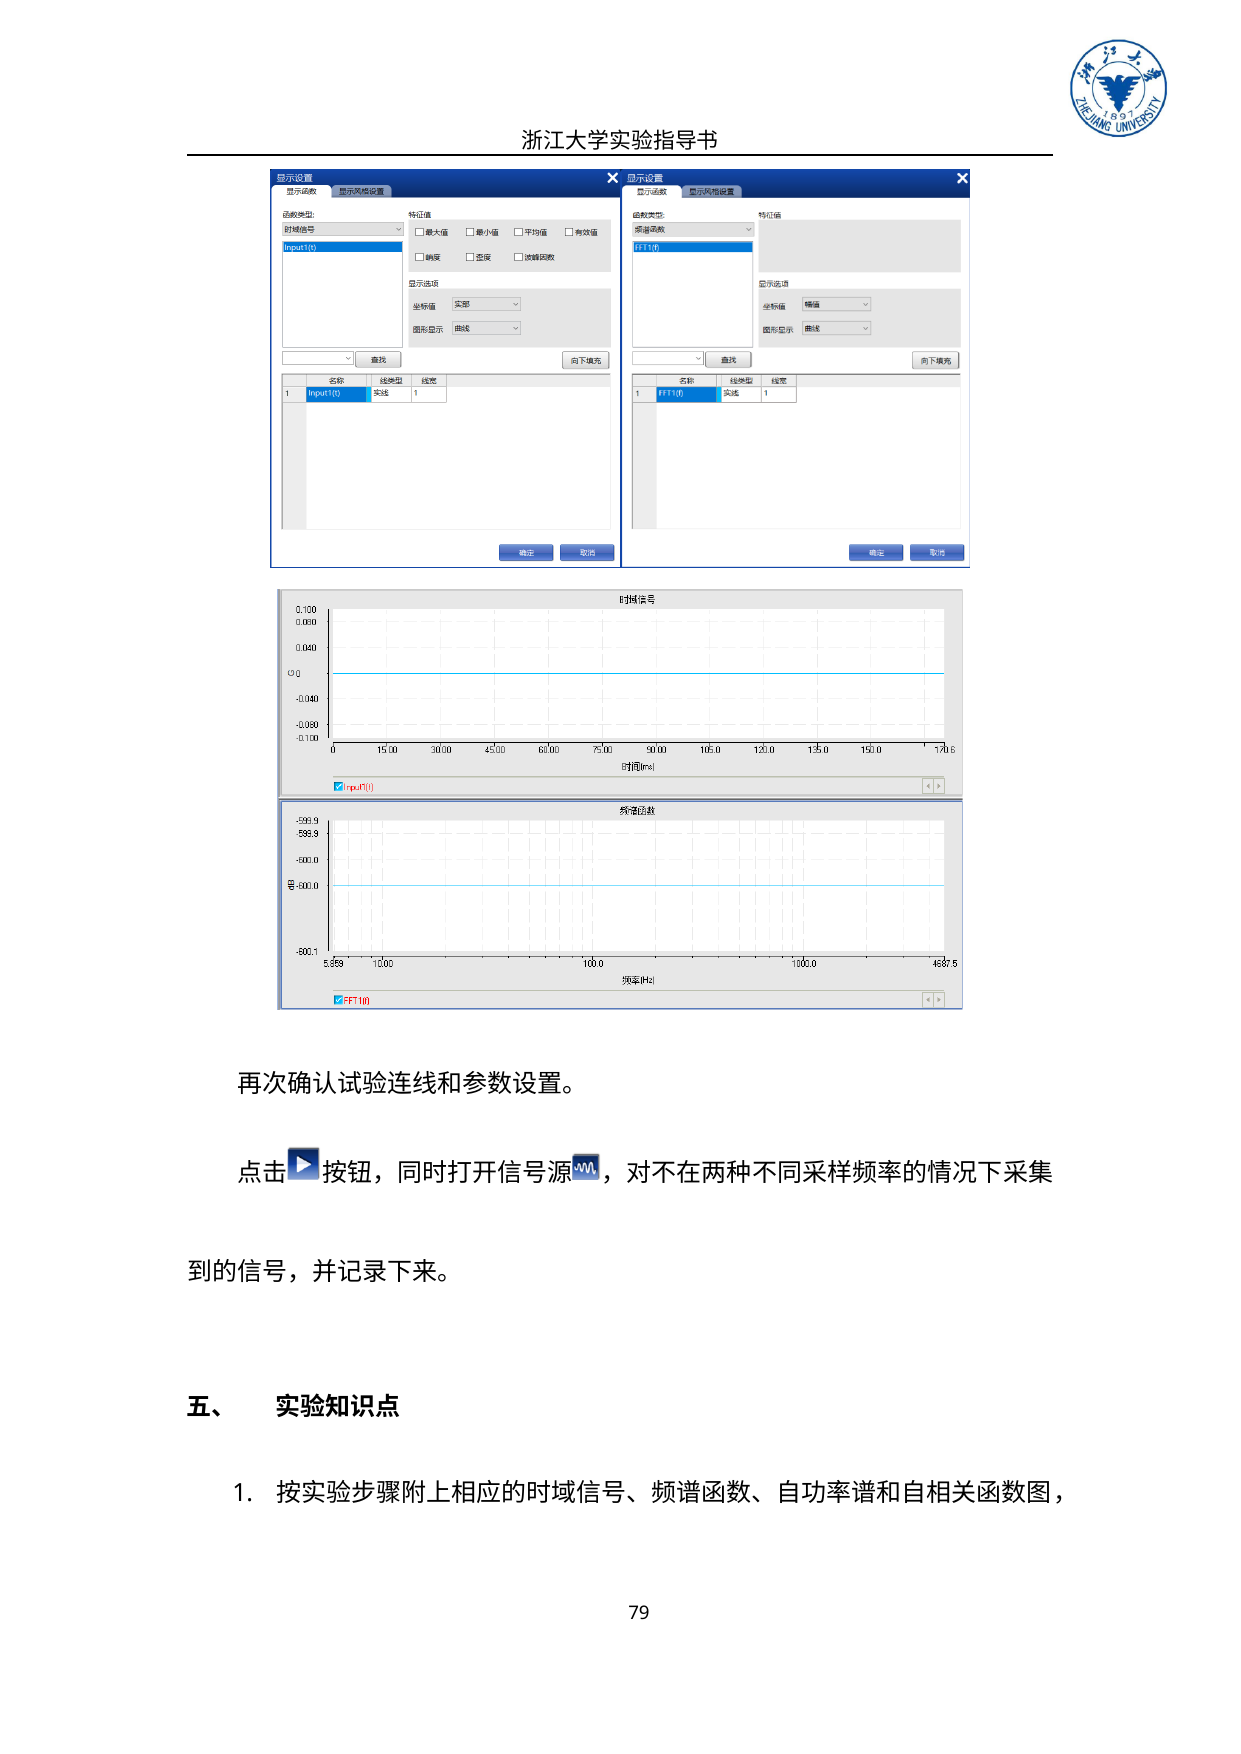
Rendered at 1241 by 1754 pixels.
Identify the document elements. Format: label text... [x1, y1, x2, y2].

list 实验知识点 [187, 1370, 1053, 1438]
picture [277, 589, 963, 1010]
list 点击按钮，同时打开信号源，对不在两种不同采样频率的情况下采集到的信号，并记录下来。 [187, 1133, 1053, 1303]
picture [572, 1152, 601, 1180]
picture [1025, 28, 1212, 151]
list 再次确认试验连线和参数设置。 [187, 1047, 1053, 1115]
list 按实验步骤附上相应的时域信号、频谱函数、自功率谱和自相关函数图，理解每一种图谱的意义并加以说明。 [232, 1456, 1053, 1524]
picture [270, 169, 970, 568]
picture [287, 1146, 321, 1180]
